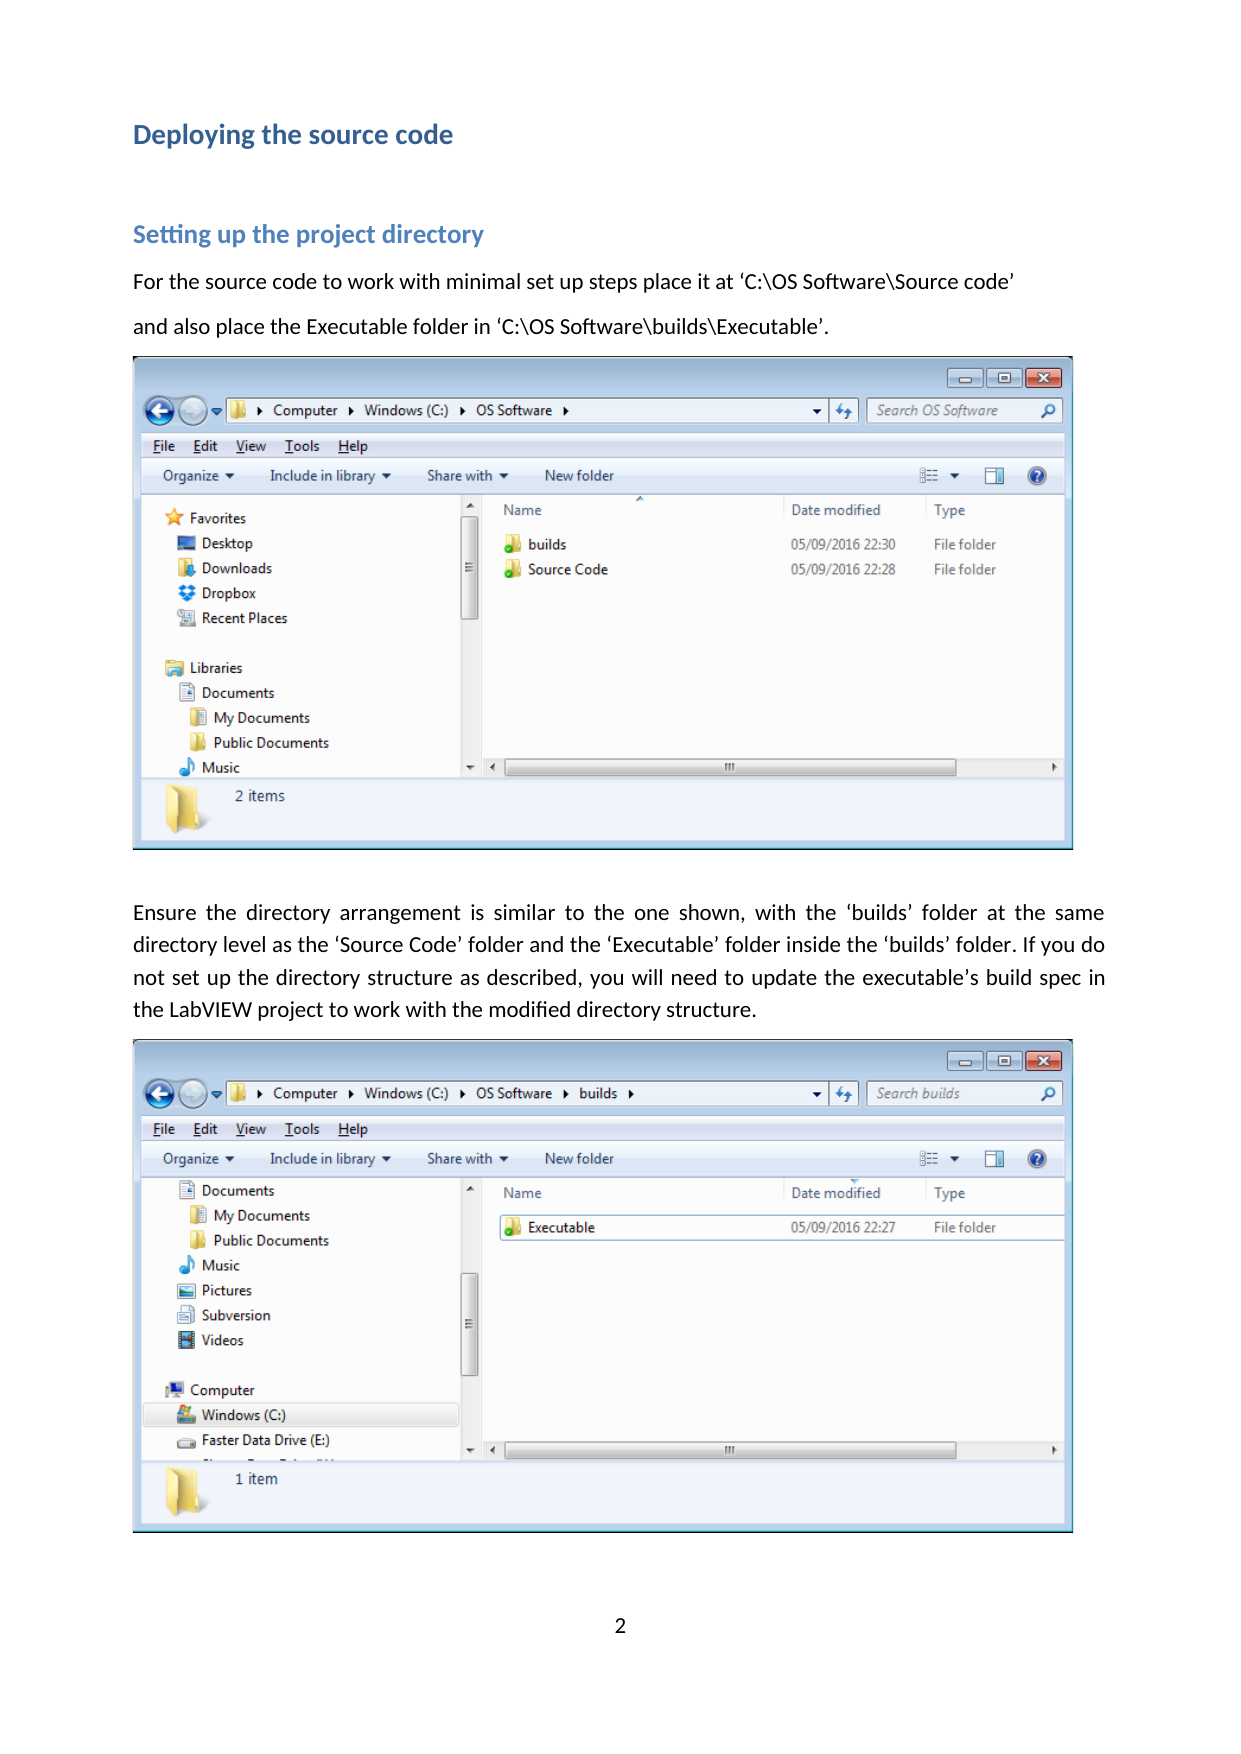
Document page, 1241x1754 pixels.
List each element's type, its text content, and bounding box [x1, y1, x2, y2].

subtitle Setting up the project directory [133, 217, 1107, 250]
text Ensure the directory arrangement is similar to the one shown, with the ‘builds’ folder at the same directory level as the ‘Source Code’ folder and the ‘Executable’ folder inside the ‘builds’ folder. If you do not set up the directory structure as described, you will need to update the executable’s build spec in the LabVIEW project to work with the modified directory structure. [133, 866, 1107, 1023]
picture [132, 356, 1074, 850]
picture [132, 1039, 1074, 1533]
text and also place the Executable folder in ‘C:\OS Software\builds\Executable’. [133, 312, 1107, 340]
text For the source code to work with minimal set up steps place it at ‘C:\OS Software\Source code’ [133, 267, 1107, 296]
subtitle Deploying the source code [133, 116, 1107, 152]
